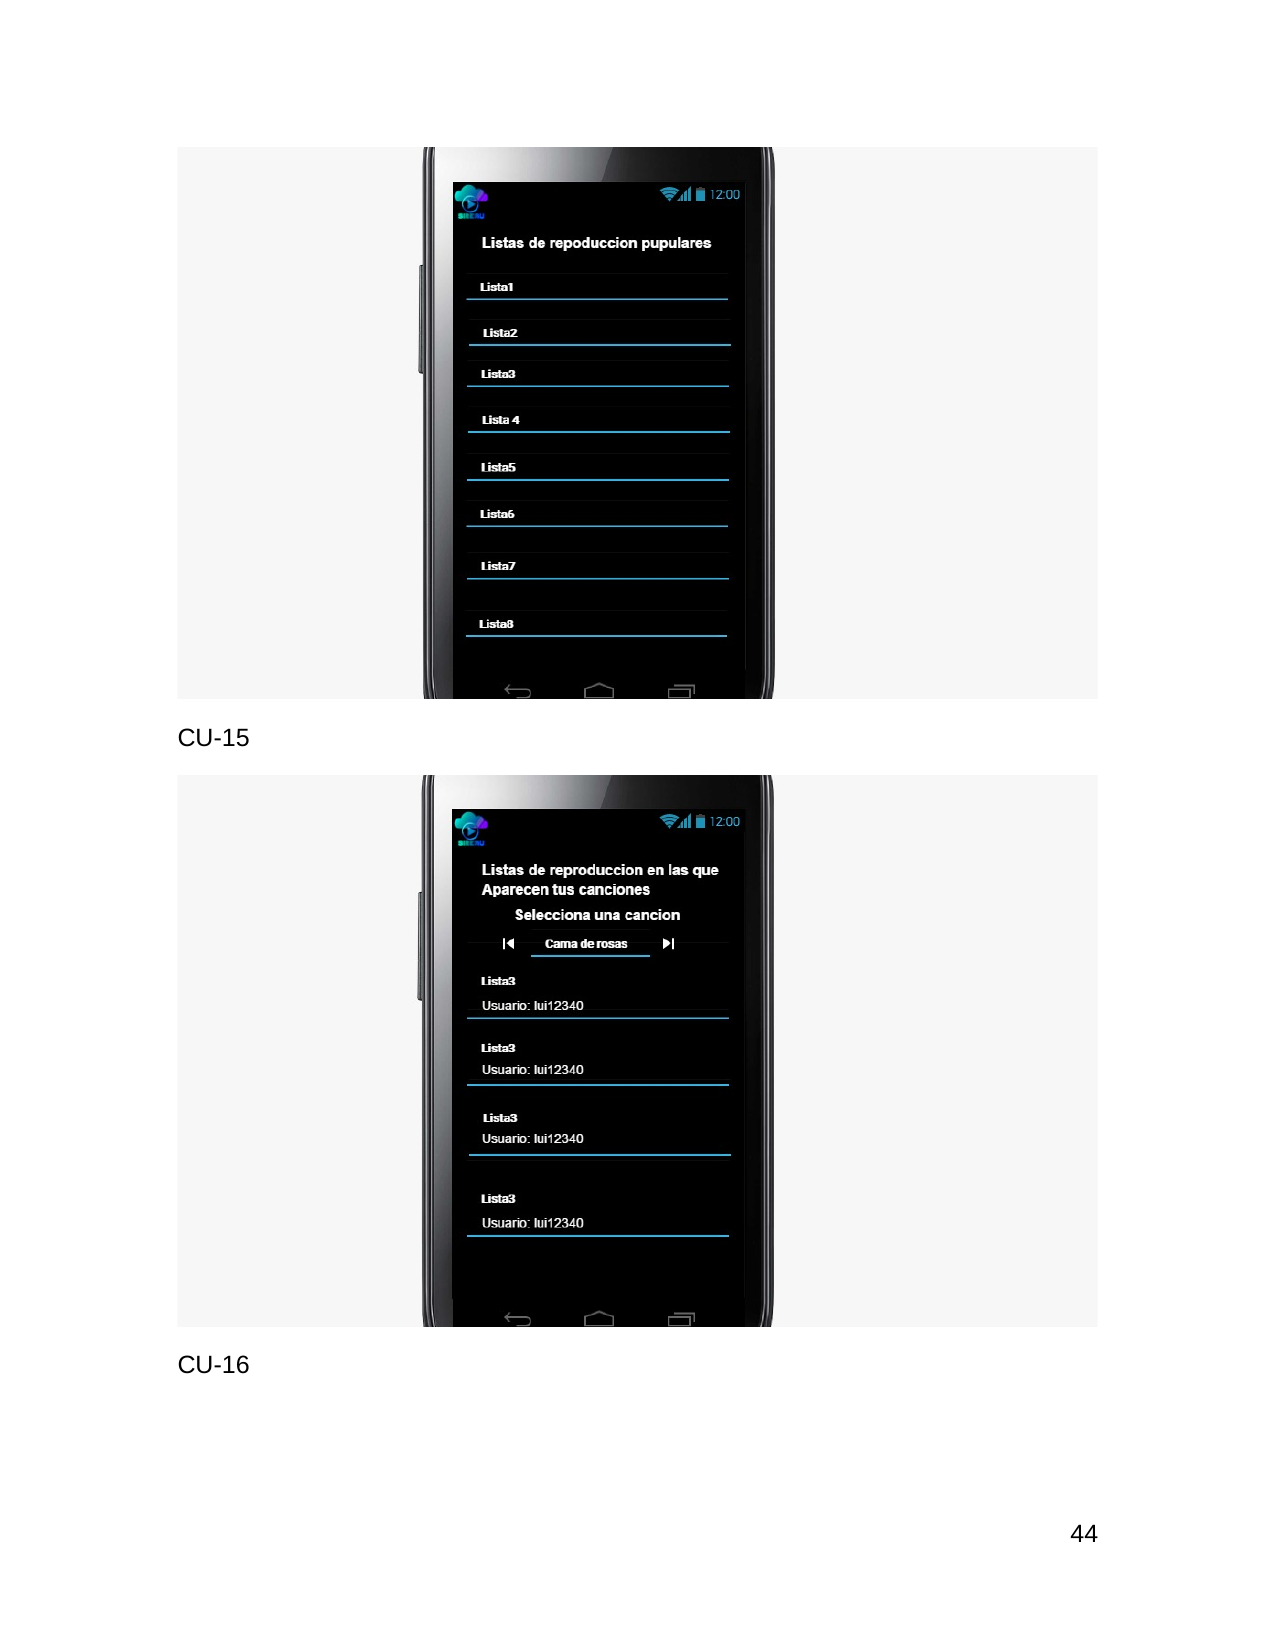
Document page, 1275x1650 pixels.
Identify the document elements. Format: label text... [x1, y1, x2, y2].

text CU-16 [177, 1350, 1098, 1378]
picture [177, 775, 1098, 1327]
text CU-15 [177, 722, 1098, 751]
picture [177, 147, 1098, 699]
